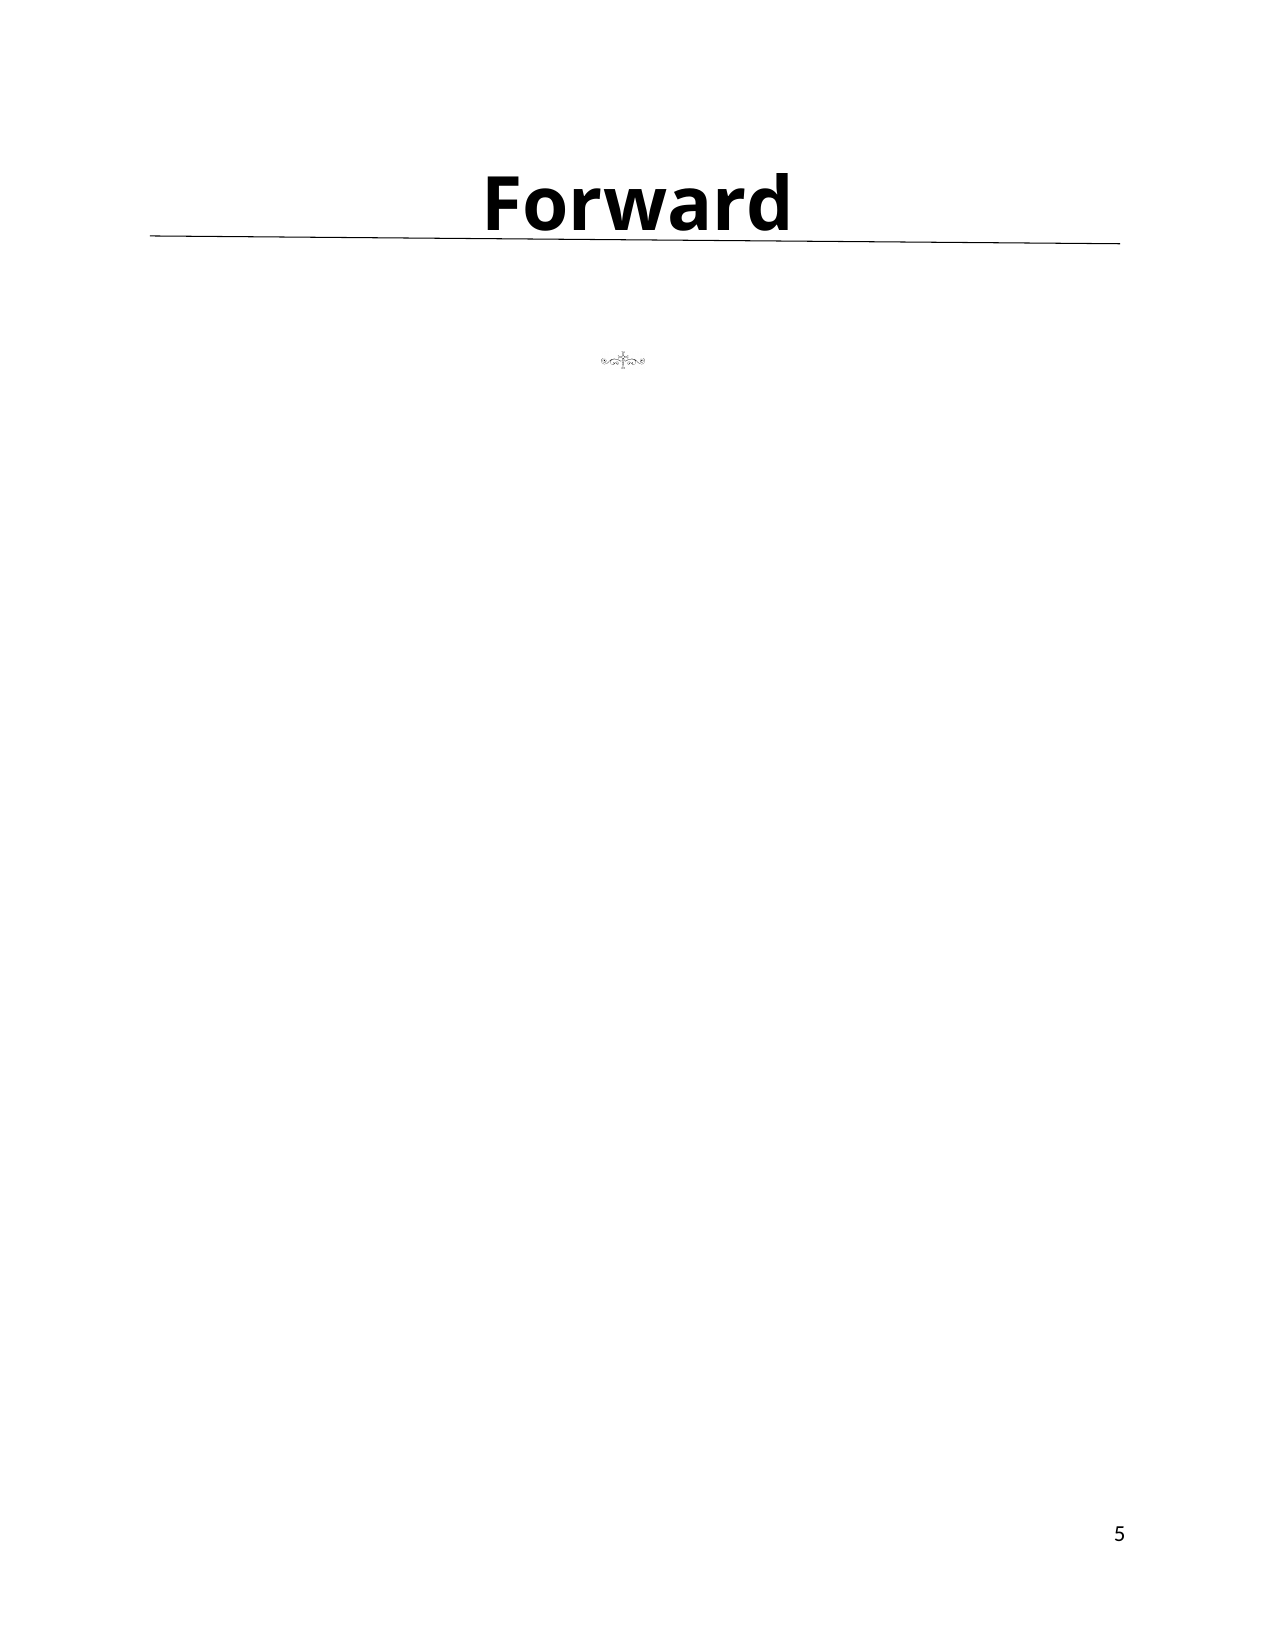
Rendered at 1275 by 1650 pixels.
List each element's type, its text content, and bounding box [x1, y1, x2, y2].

picture [601, 351, 645, 369]
text Forward [150, 150, 1125, 252]
